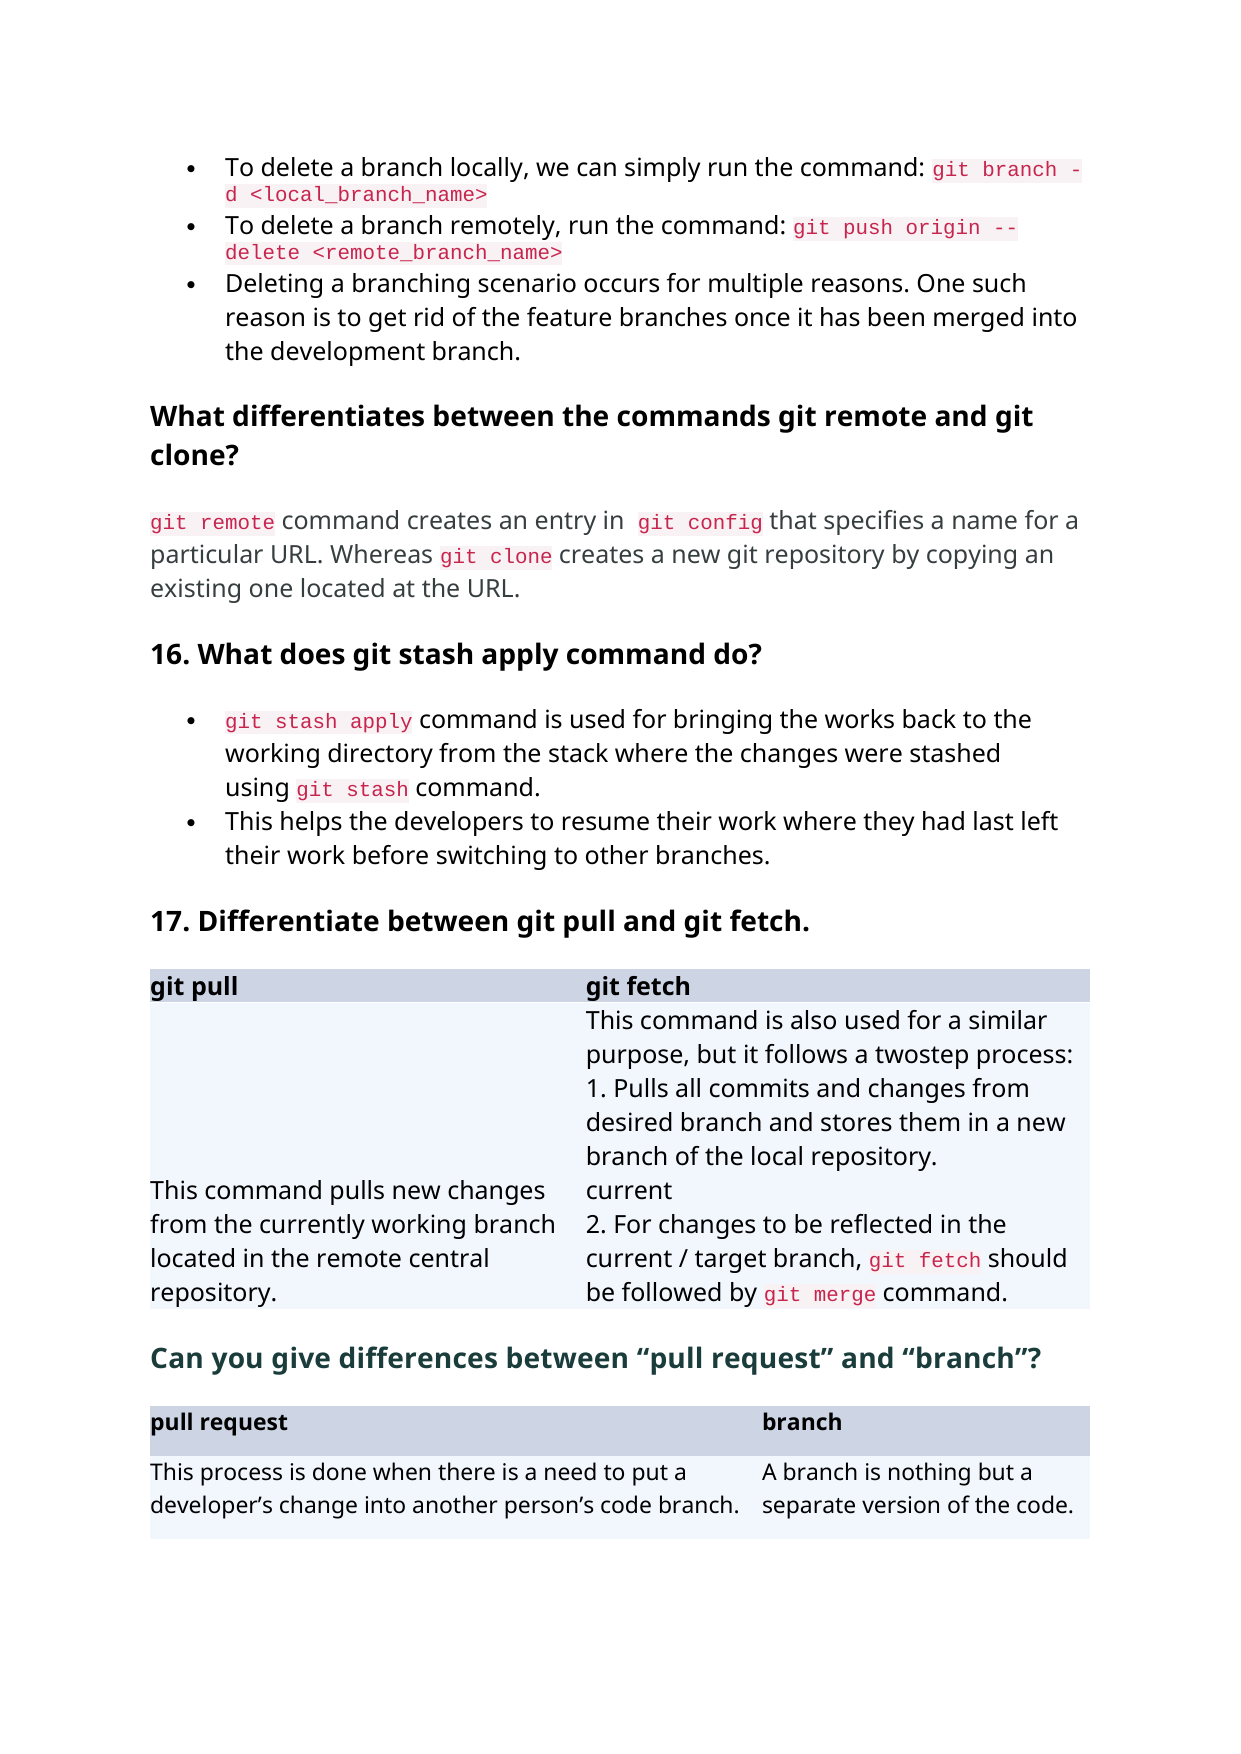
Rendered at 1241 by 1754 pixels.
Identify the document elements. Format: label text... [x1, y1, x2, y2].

text 16. What does git stash apply command do? [150, 634, 1090, 672]
table_cell This command pulls new changes from the currently working branch located in the remote central repository. [150, 1003, 586, 1309]
text What differentiates between the commands git remote and git clone? [150, 397, 1090, 473]
text 17. Differentiate between git pull and git fetch. [150, 901, 1090, 939]
list Deleting a branching scenario occurs for multiple reasons. One such reason is to get rid of the feature branches once it has been merged into the development branch. [187, 265, 1090, 368]
table_cell This command is also used for a similar purpose, but it follows a twostep process: 1. Pulls all commits and changes from desired branch and stores them in a new branch of the local repository. current 2. For changes to be reflected in the current / target branch, git fetch should be followed by git merge command. [586, 1003, 1090, 1309]
table_header git fetch [586, 969, 1090, 1002]
text git remote command creates an entry in git config that specifies a name for a particular URL. Whereas git clone creates a new git repository by copying an existing one located at the URL. [150, 503, 1090, 605]
list This helps the developers to resume their work where they had last left their work before switching to other branches. [187, 804, 1090, 872]
list To delete a branch locally, we can simply run the command: git branch -d <local_branch_name> [187, 150, 1090, 208]
table_header branch [762, 1406, 1090, 1456]
table_header git pull [150, 969, 586, 1002]
table_cell This process is done when there is a need to put a developer’s change into another person’s code branch. [150, 1456, 762, 1539]
list To delete a branch remotely, run the command: git push origin --delete <remote_branch_name> [187, 208, 1090, 265]
table_cell A branch is nothing but a separate version of the code. [762, 1456, 1090, 1539]
list git stash apply command is used for bringing the works back to the working directory from the stack where the changes were stashed using git stash command. [187, 701, 1090, 804]
subtitle Can you give differences between “pull request” and “branch”? [150, 1338, 1090, 1377]
table_header pull request [150, 1406, 762, 1456]
